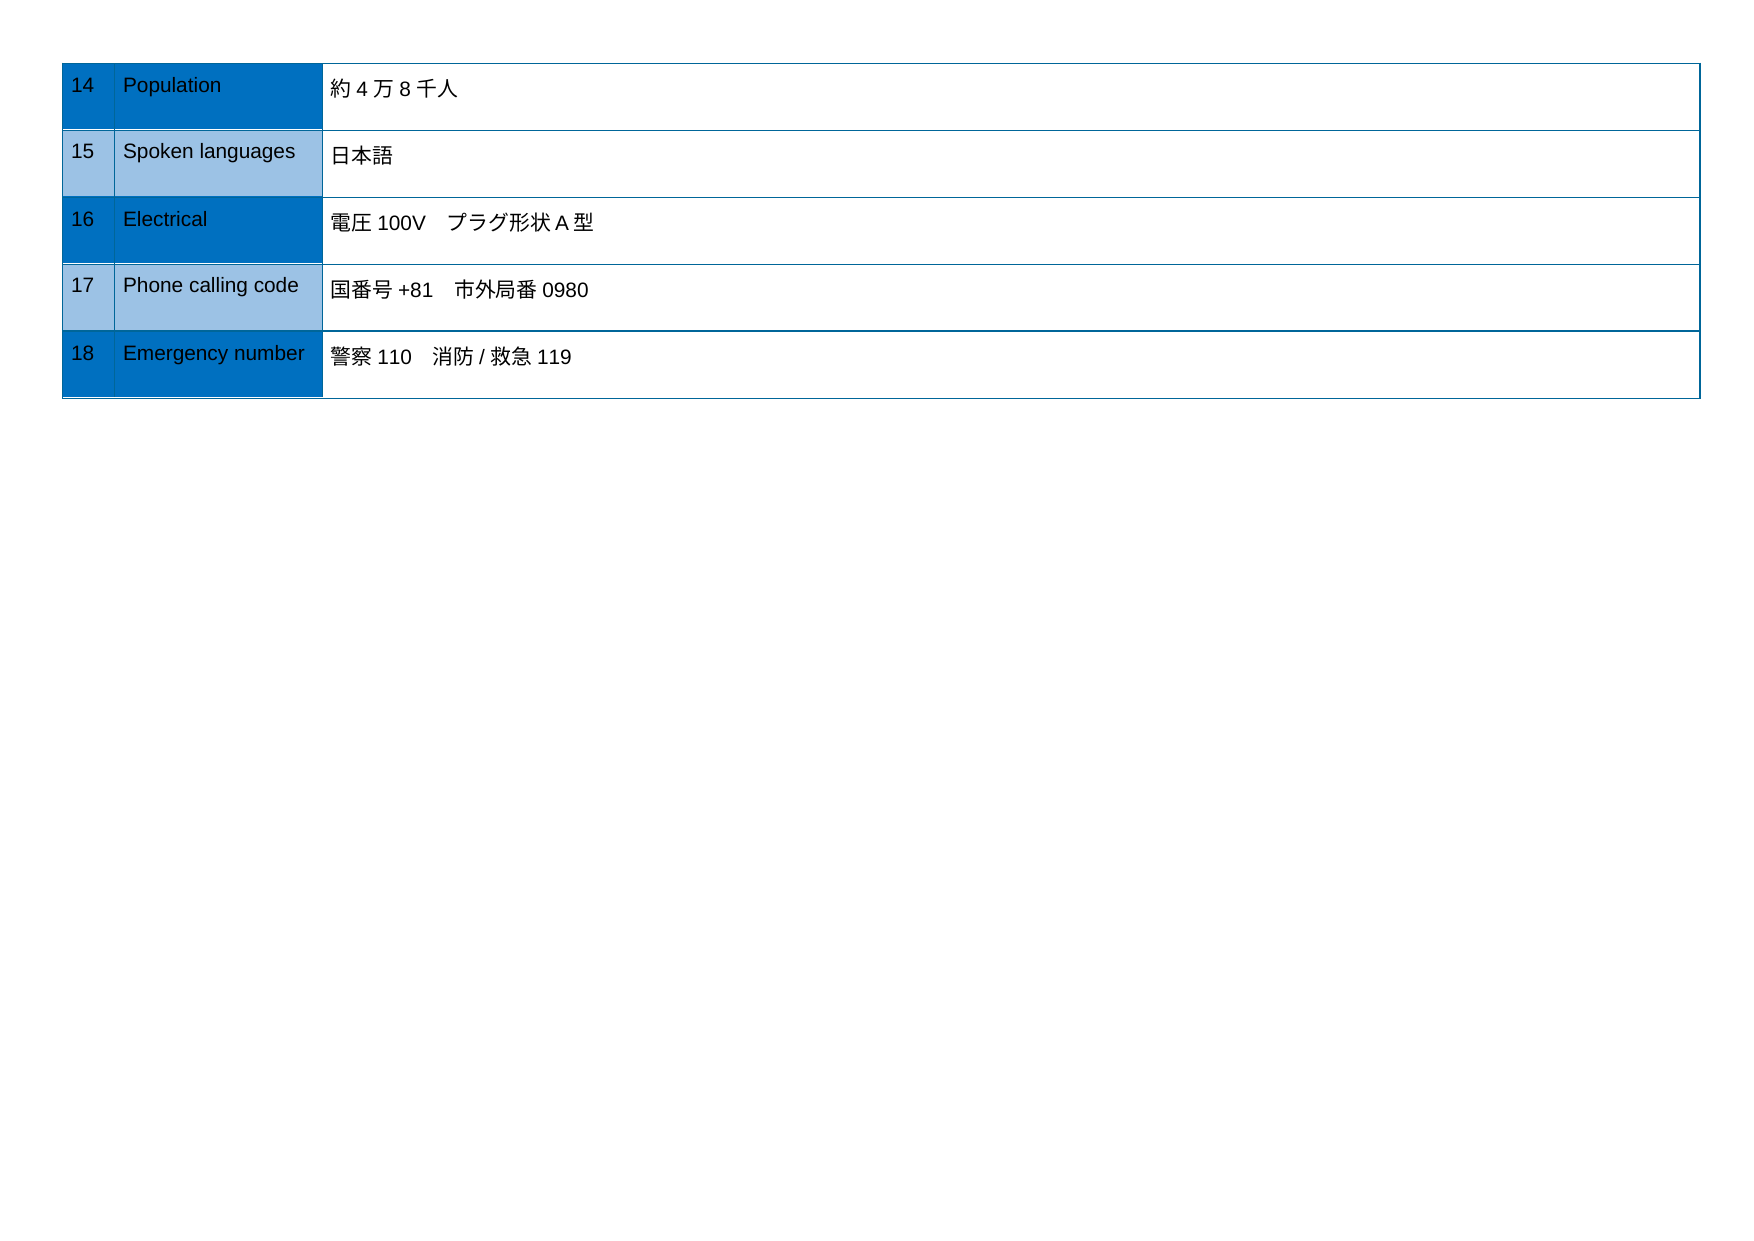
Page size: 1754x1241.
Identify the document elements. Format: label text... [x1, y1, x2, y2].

table_cell Emergency number [115, 332, 322, 397]
table_cell Spoken languages [115, 131, 322, 196]
table_cell Population [115, 64, 322, 129]
table_cell 警察 110 消防 / 救急 119 [323, 332, 1699, 397]
table_cell 18 [63, 332, 114, 397]
table_cell 日本語 [323, 131, 1699, 196]
table_cell 16 [63, 198, 114, 263]
table_cell 15 [63, 131, 114, 196]
table_cell 14 [63, 64, 114, 129]
table_cell Phone calling code [115, 265, 322, 330]
table_cell 17 [63, 265, 114, 330]
table_cell 国番号 +81 市外局番 0980 [323, 265, 1699, 330]
table_cell 電圧 100V プラグ形状A型 [323, 198, 1699, 263]
table_cell Electrical [115, 198, 322, 263]
table_cell 約 4 万 8 千人 [323, 64, 1699, 129]
